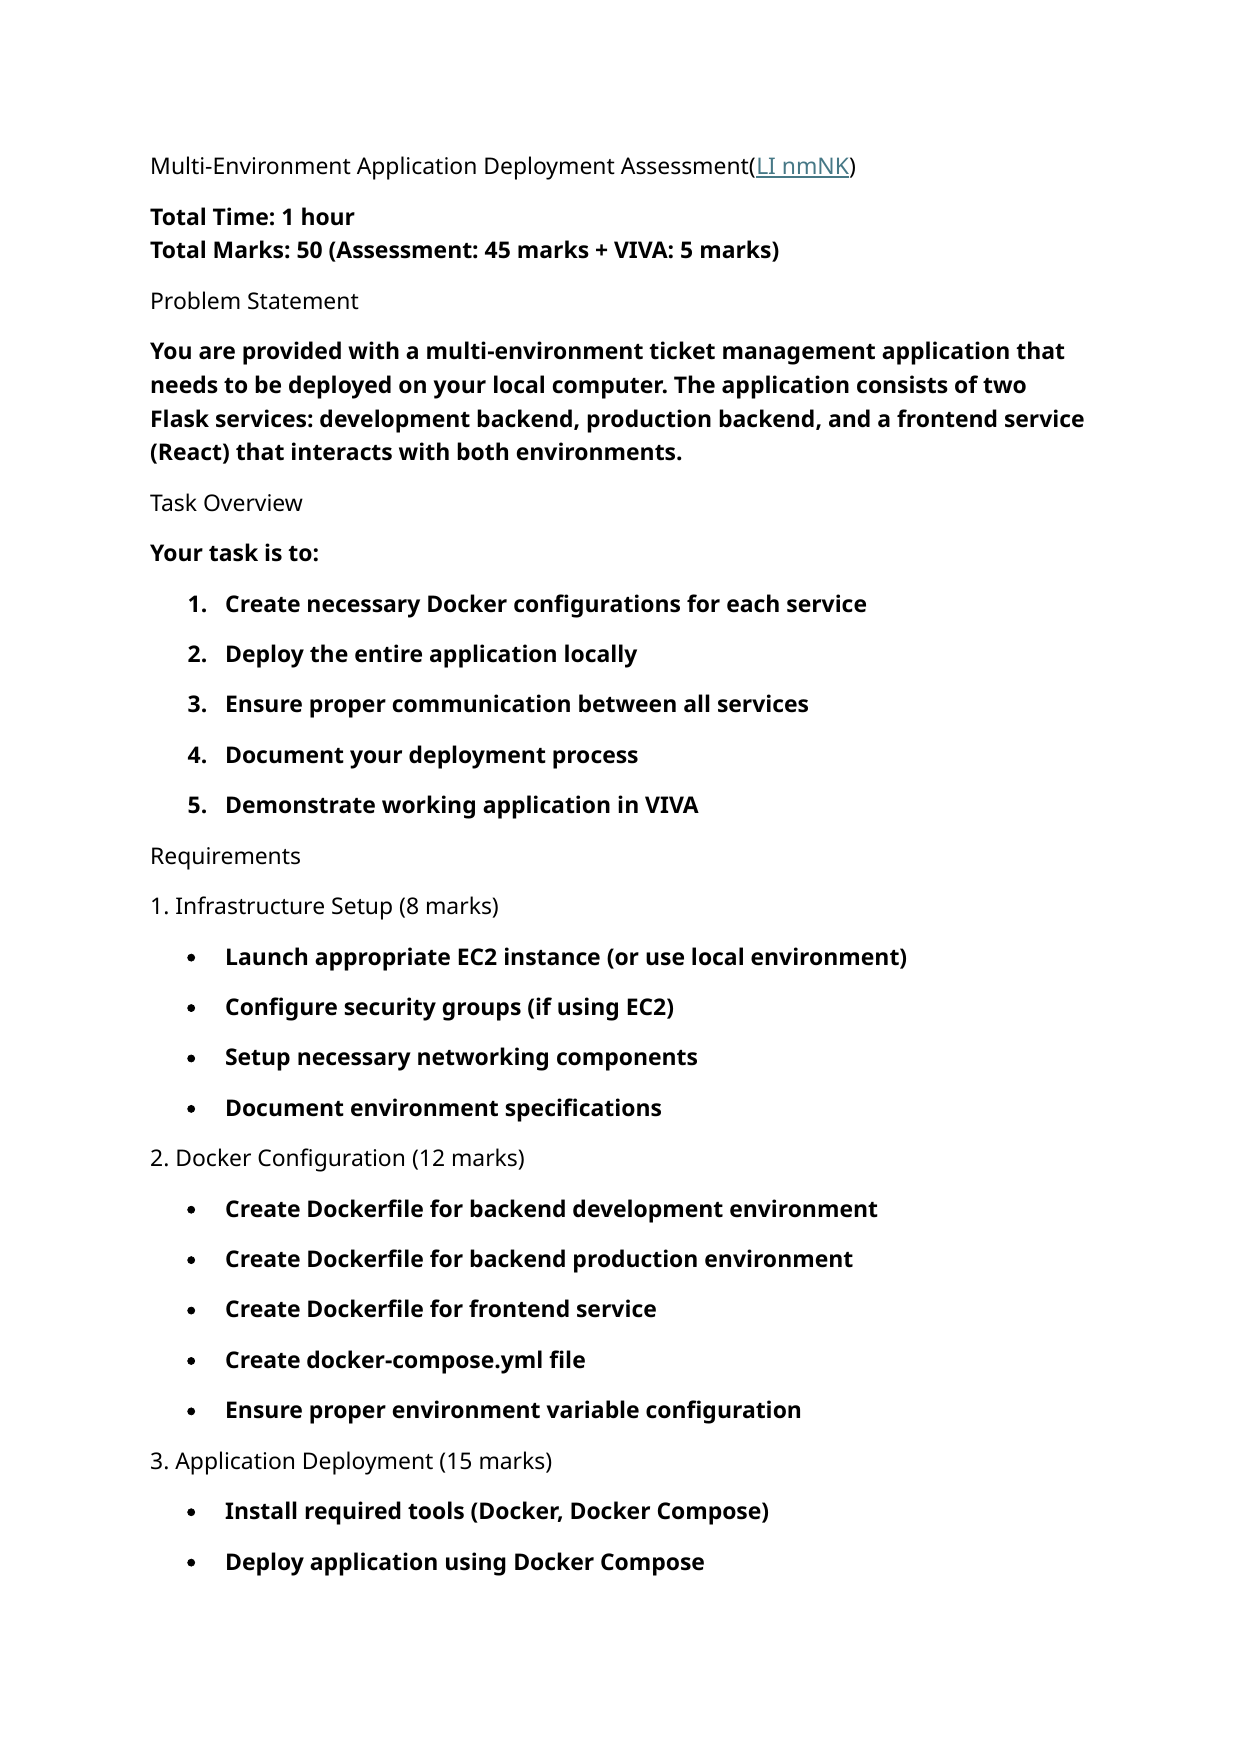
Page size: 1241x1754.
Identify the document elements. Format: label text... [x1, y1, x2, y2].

text Task Overview [150, 487, 1090, 518]
text Multi-Environment Application Deployment Assessment(LI nmNK) [150, 150, 1090, 181]
list Install required tools (Docker, Docker Compose) [187, 1495, 1090, 1526]
text Total Time: 1 hour Total Marks: 50 (Assessment: 45 marks + VIVA: 5 marks) [150, 200, 1090, 265]
text 3. Application Deployment (15 marks) [150, 1444, 1090, 1476]
text 1. Infrastructure Setup (8 marks) [150, 890, 1090, 921]
list Ensure proper environment variable configuration [187, 1394, 1090, 1425]
text Your task is to: [150, 537, 1090, 568]
list Create necessary Docker configurations for each service [187, 587, 1090, 619]
list Configure security groups (if using EC2) [187, 991, 1090, 1022]
list Create Dockerfile for backend production environment [187, 1243, 1090, 1274]
list Create Dockerfile for backend development environment [187, 1192, 1090, 1224]
list Create docker-compose.yml file [187, 1344, 1090, 1375]
list Deploy the entire application locally [187, 638, 1090, 669]
list Document environment specifications [187, 1092, 1090, 1123]
list Launch appropriate EC2 instance (or use local environment) [187, 940, 1090, 972]
list Ensure proper communication between all services [187, 688, 1090, 719]
list Setup necessary networking components [187, 1041, 1090, 1072]
list Document your deployment process [187, 739, 1090, 770]
list Deploy application using Docker Compose [187, 1545, 1090, 1577]
list Create Dockerfile for frontend service [187, 1293, 1090, 1324]
text Problem Statement [150, 284, 1090, 316]
list Demonstrate working application in VIVA [187, 789, 1090, 820]
text Requirements [150, 839, 1090, 871]
text You are provided with a multi-environment ticket management application that needs to be deployed on your local computer. The application consists of two Flask services: development backend, production backend, and a frontend service (React) that interacts with both environments. [150, 335, 1090, 467]
text 2. Docker Configuration (12 marks) [150, 1142, 1090, 1173]
